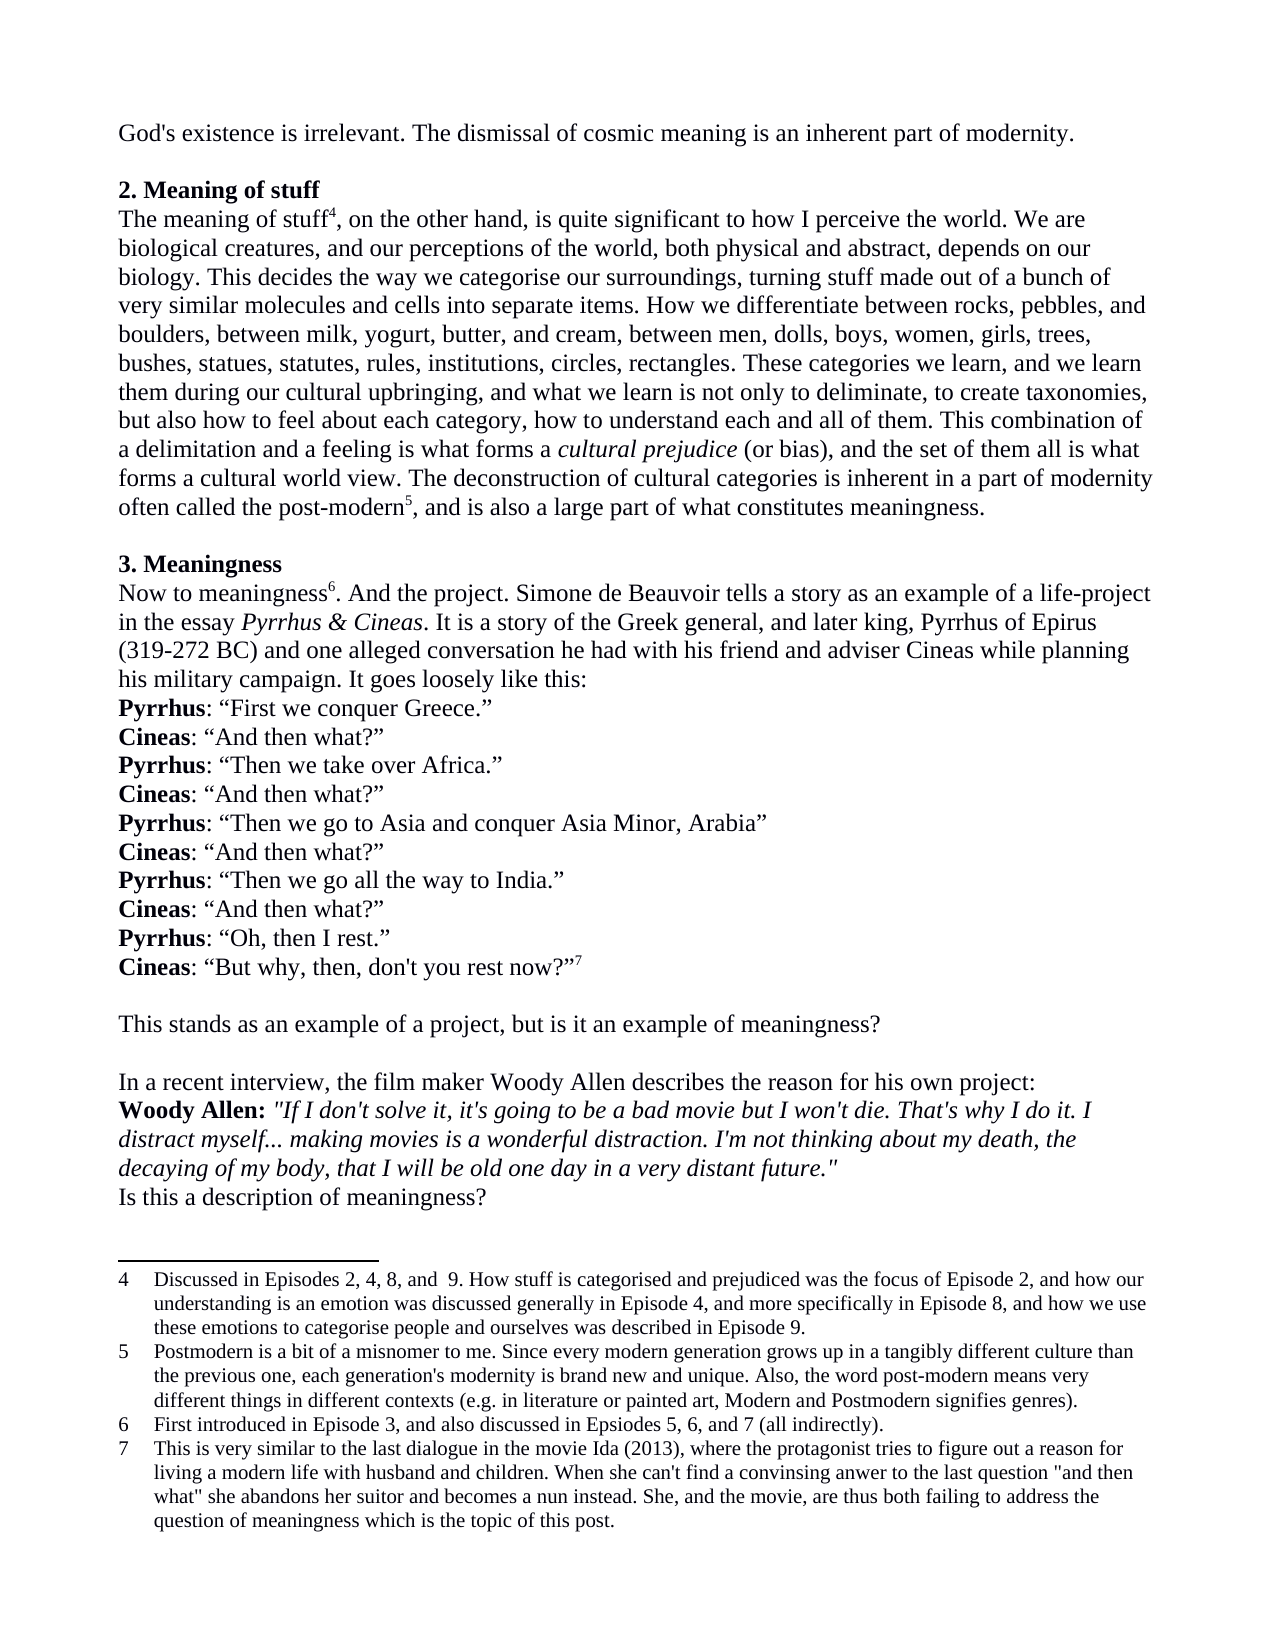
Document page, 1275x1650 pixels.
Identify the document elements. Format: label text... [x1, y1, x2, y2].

text Now to meaningness. And the project. Simone de Beauvoir tells a story as an example of a life-project in the essay Pyrrhus & Cineas. It is a story of the Greek general, and later king, Pyrrhus of Epirus (319-272 BC) and one alleged conversation he had with his friend and adviser Cineas while planning his military campaign. It goes loosely like this: [118, 578, 1157, 693]
text 3. Meaningness [118, 549, 1157, 578]
text Cineas: “And then what?” [118, 722, 1157, 751]
text Is this a description of meaningness? [118, 1182, 1157, 1211]
text This stands as an example of a project, but is it an example of meaningness? [118, 1009, 1157, 1038]
text Pyrrhus: “Oh, then I rest.” [118, 923, 1157, 952]
text Cineas: “And then what?” [118, 779, 1157, 808]
text Cineas: “But why, then, don't you rest now?” [118, 952, 1157, 981]
text The meaning of stuff, on the other hand, is quite significant to how I perceive the world. We are biological creatures, and our perceptions of the world, both physical and abstract, depends on our biology. This decides the way we categorise our surroundings, turning stuff made out of a bunch of very similar molecules and cells into separate items. How we differentiate between rocks, pebbles, and boulders, between milk, yogurt, butter, and cream, between men, dolls, boys, women, girls, trees, bushes, statues, statutes, rules, institutions, circles, rectangles. These categories we learn, and we learn them during our cultural upbringing, and what we learn is not only to deliminate, to create taxonomies, but also how to feel about each category, how to understand each and all of them. This combination of a delimitation and a feeling is what forms a cultural prejudice (or bias), and the set of them all is what forms a cultural world view. The deconstruction of cultural categories is inherent in a part of modernity often called the post-modern, and is also a large part of what constitutes meaningness. [118, 204, 1157, 521]
text Pyrrhus: “Then we go to Asia and conquer Asia Minor, Arabia” [118, 808, 1157, 837]
text Cineas: “And then what?” [118, 837, 1157, 866]
text Woody Allen: "If I don't solve it, it's going to be a bad movie but I won't die. That's why I do it. I distract myself... making movies is a wonderful distraction. I'm not thinking about my death, the decaying of my body, that I will be old one day in a very distant future." [118, 1096, 1157, 1182]
text In a recent interview, the film maker Woody Allen describes the reason for his own project: [118, 1067, 1157, 1096]
text Cineas: “And then what?” [118, 894, 1157, 923]
text Pyrrhus: “Then we go all the way to India.” [118, 866, 1157, 894]
text Pyrrhus: “First we conquer Greece.” [118, 693, 1157, 722]
text 2. Meaning of stuff [118, 176, 1157, 204]
text Pyrrhus: “Then we take over Africa.” [118, 751, 1157, 779]
